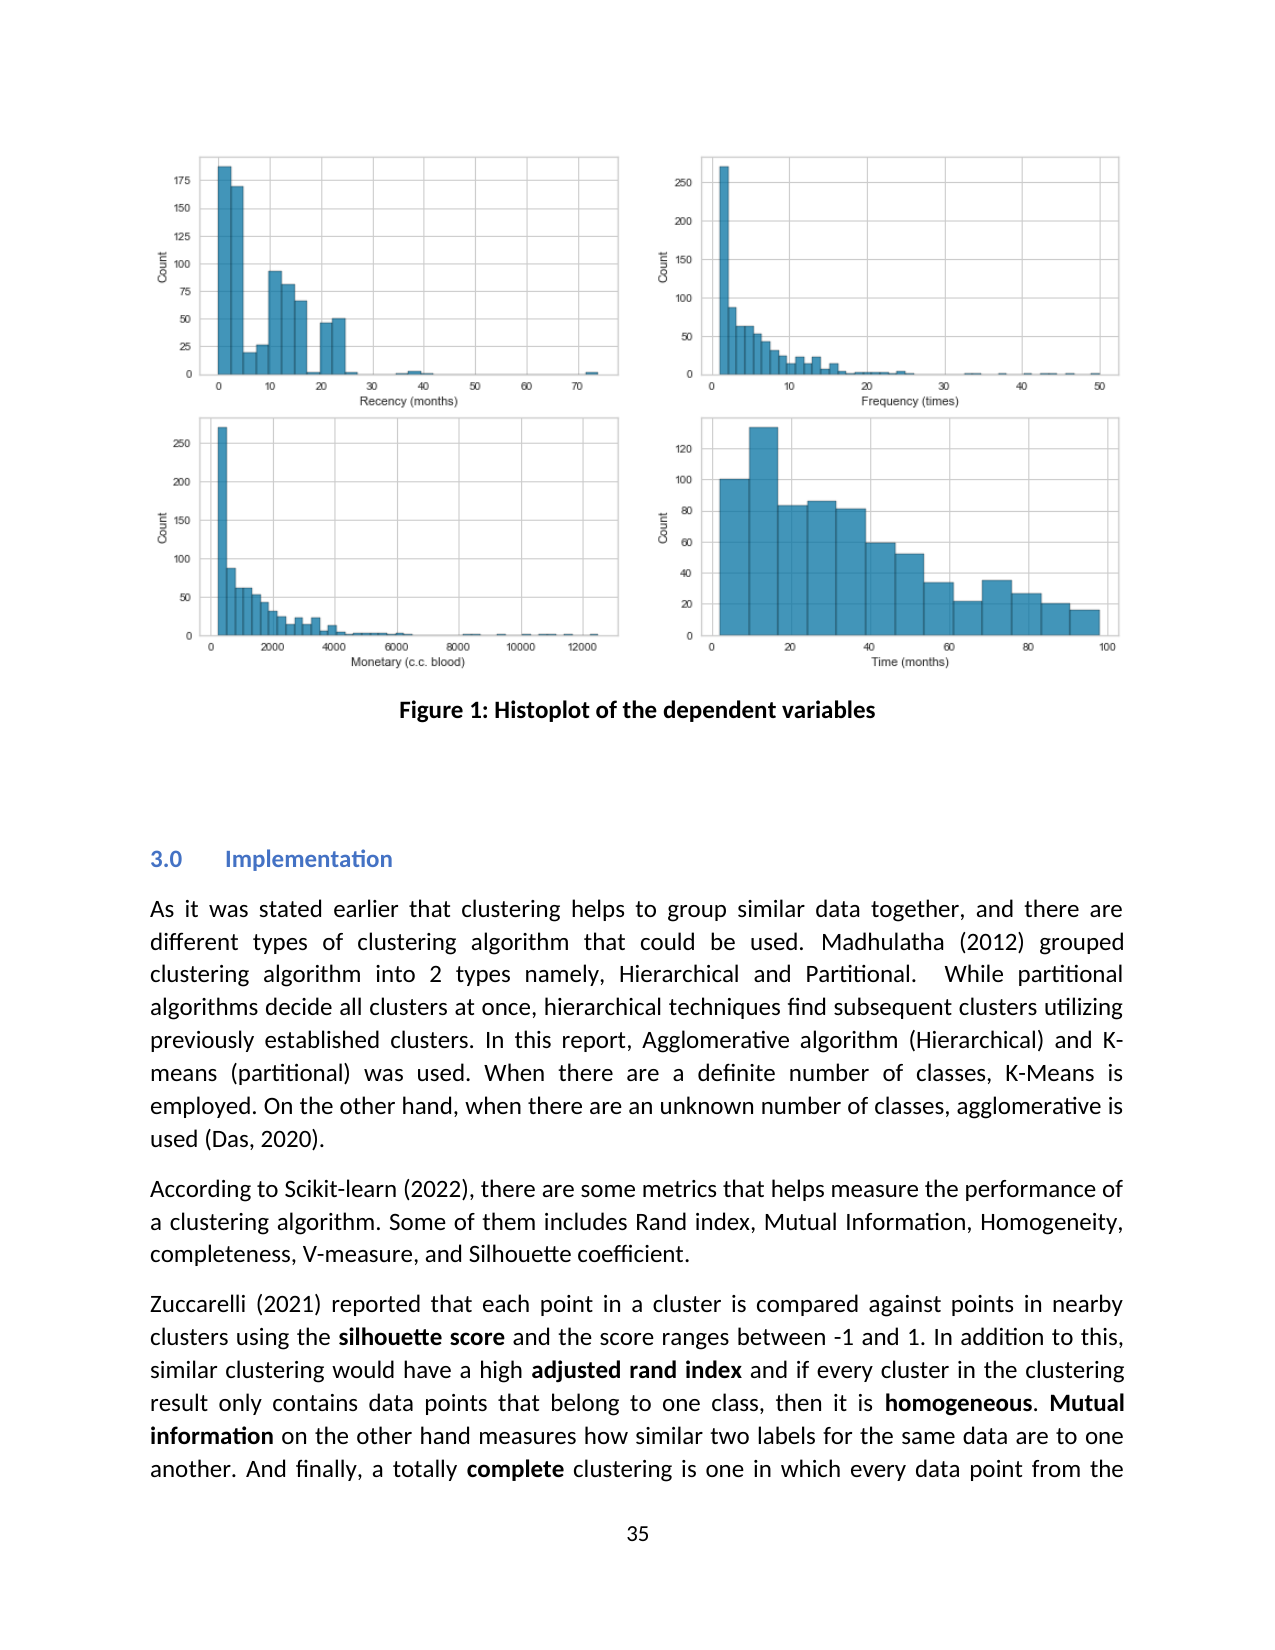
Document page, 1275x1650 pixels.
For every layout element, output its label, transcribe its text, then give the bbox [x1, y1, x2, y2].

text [150, 1288, 1125, 1483]
picture [150, 150, 1125, 676]
text Figure 1: Histoplot of the dependent variables [150, 694, 1125, 725]
text According to Scikit-learn (2022), there are some metrics that helps measure the performance of a clustering algorithm. Some of them includes Rand index, Mutual Information, Homogeneity, completeness, V-measure, and Silhouette coefficient. [150, 1173, 1125, 1269]
text As it was stated earlier that clustering helps to group similar data together, and there are different types of clustering algorithm that could be used. Madhulatha (2012) grouped clustering algorithm into 2 types namely, Hierarchical and Partitional. While partitional algorithms decide all clusters at once, hierarchical techniques find subsequent clusters utilizing previously established clusters. In this report, Agglomerative algorithm (Hierarchical) and K-means (partitional) was used. When there are a definite number of classes, K-Means is employed. On the other hand, when there are an unknown number of classes, agglomerative is used (Das, 2020). [150, 893, 1125, 1154]
text 3.0 Implementation [150, 843, 1068, 874]
